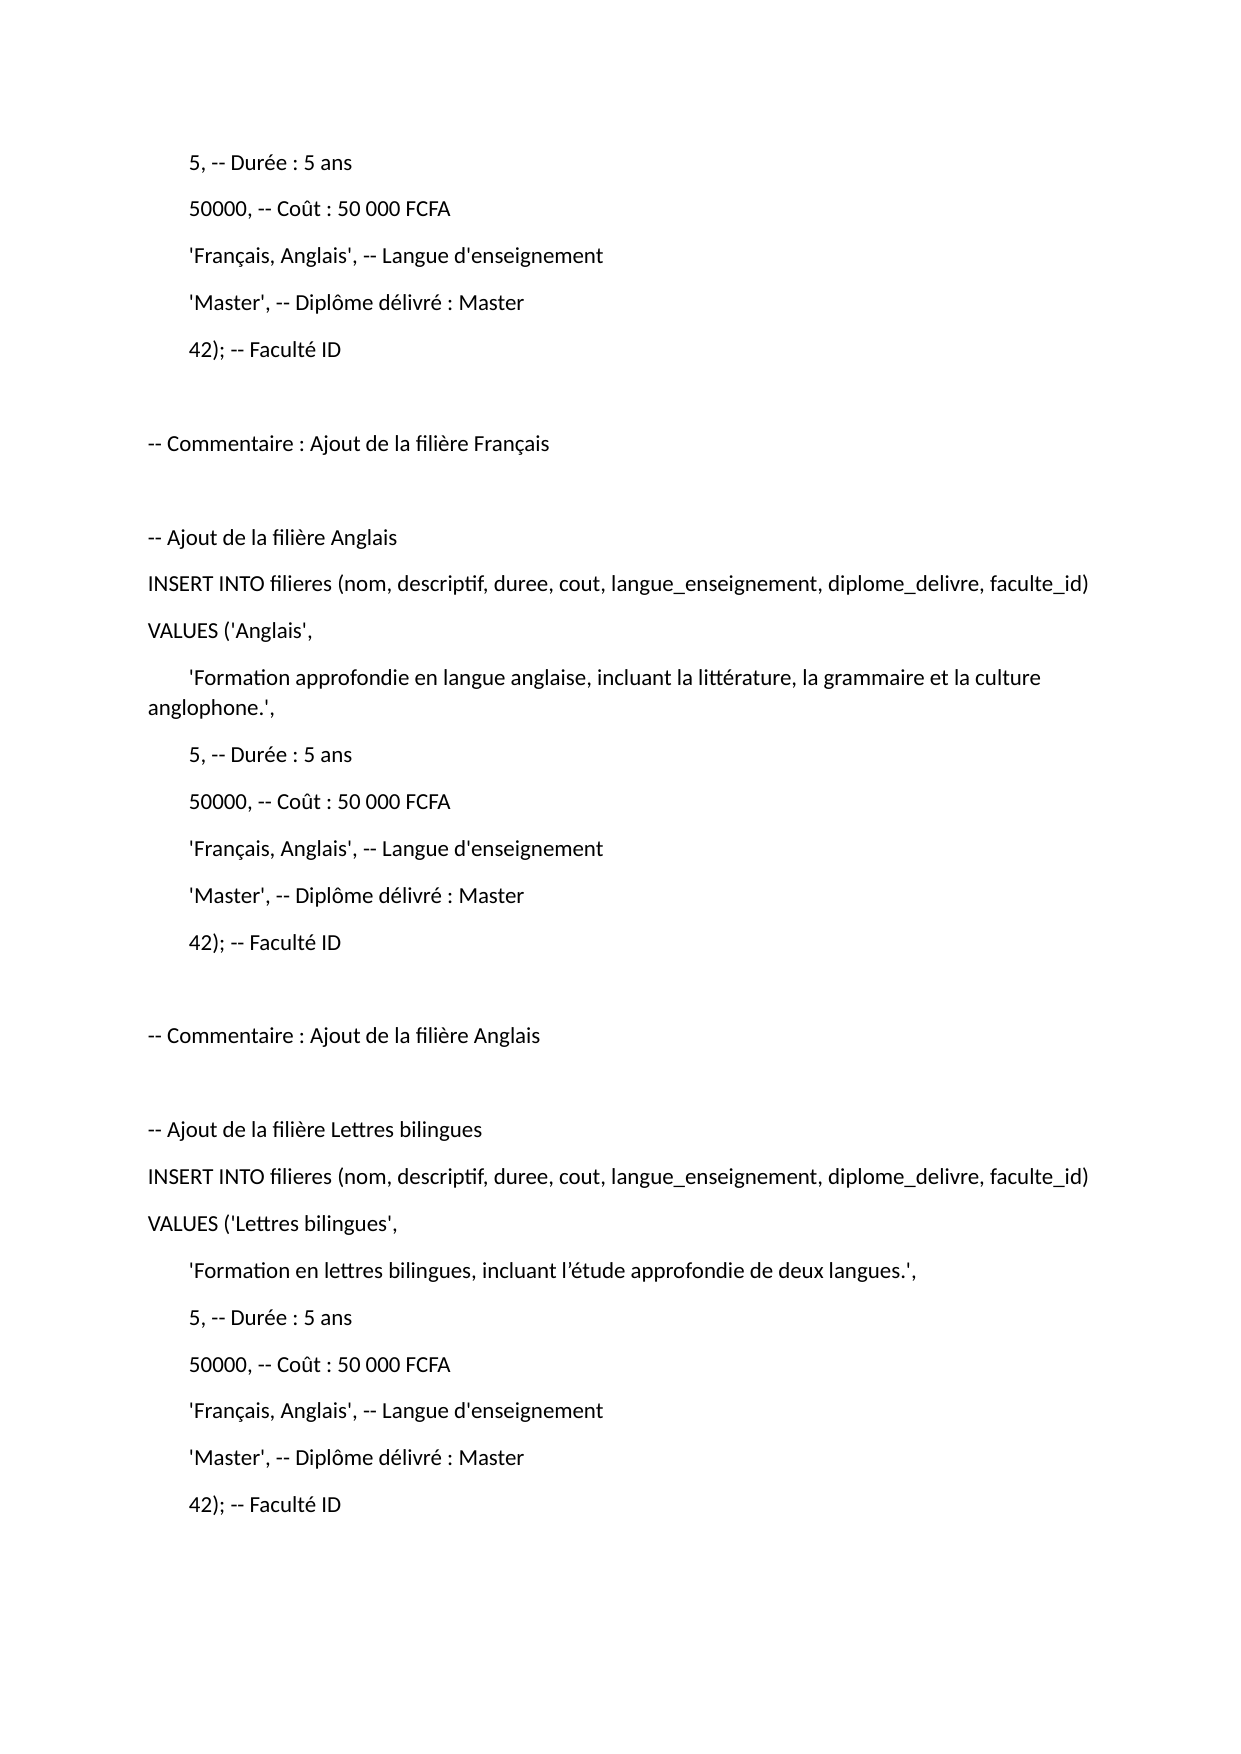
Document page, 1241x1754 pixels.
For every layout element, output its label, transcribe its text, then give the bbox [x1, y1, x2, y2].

text 50000, -- Coût : 50 000 FCFA [148, 1350, 1093, 1378]
text 42); -- Faculté ID [148, 928, 1093, 956]
text 42); -- Faculté ID [148, 1490, 1093, 1518]
text 'Master', -- Diplôme délivré : Master [148, 1443, 1093, 1471]
text -- Ajout de la filière Anglais [148, 523, 1093, 551]
text 50000, -- Coût : 50 000 FCFA [148, 787, 1093, 815]
text 50000, -- Coût : 50 000 FCFA [148, 194, 1093, 222]
text 'Français, Anglais', -- Langue d'enseignement [148, 1397, 1093, 1424]
text 'Français, Anglais', -- Langue d'enseignement [148, 834, 1093, 862]
text -- Commentaire : Ajout de la filière Français [148, 429, 1093, 457]
text INSERT INTO filieres (nom, descriptif, duree, cout, langue_enseignement, diplome_delivre, faculte_id) [148, 1162, 1093, 1190]
text 'Français, Anglais', -- Langue d'enseignement [148, 241, 1093, 269]
text 'Master', -- Diplôme délivré : Master [148, 288, 1093, 316]
text -- Ajout de la filière Lettres bilingues [148, 1115, 1093, 1143]
text INSERT INTO filieres (nom, descriptif, duree, cout, langue_enseignement, diplome_delivre, faculte_id) [148, 569, 1093, 597]
text 5, -- Durée : 5 ans [148, 148, 1093, 176]
text 5, -- Durée : 5 ans [148, 740, 1093, 768]
text VALUES ('Anglais', [148, 616, 1093, 644]
text 5, -- Durée : 5 ans [148, 1303, 1093, 1331]
text VALUES ('Lettres bilingues', [148, 1209, 1093, 1237]
text 'Formation en lettres bilingues, incluant l’étude approfondie de deux langues.', [148, 1256, 1093, 1284]
text 'Master', -- Diplôme délivré : Master [148, 881, 1093, 909]
text 'Formation approfondie en langue anglaise, incluant la littérature, la grammaire et la culture anglophone.', [148, 663, 1093, 721]
text -- Commentaire : Ajout de la filière Anglais [148, 1022, 1093, 1049]
text 42); -- Faculté ID [148, 335, 1093, 363]
